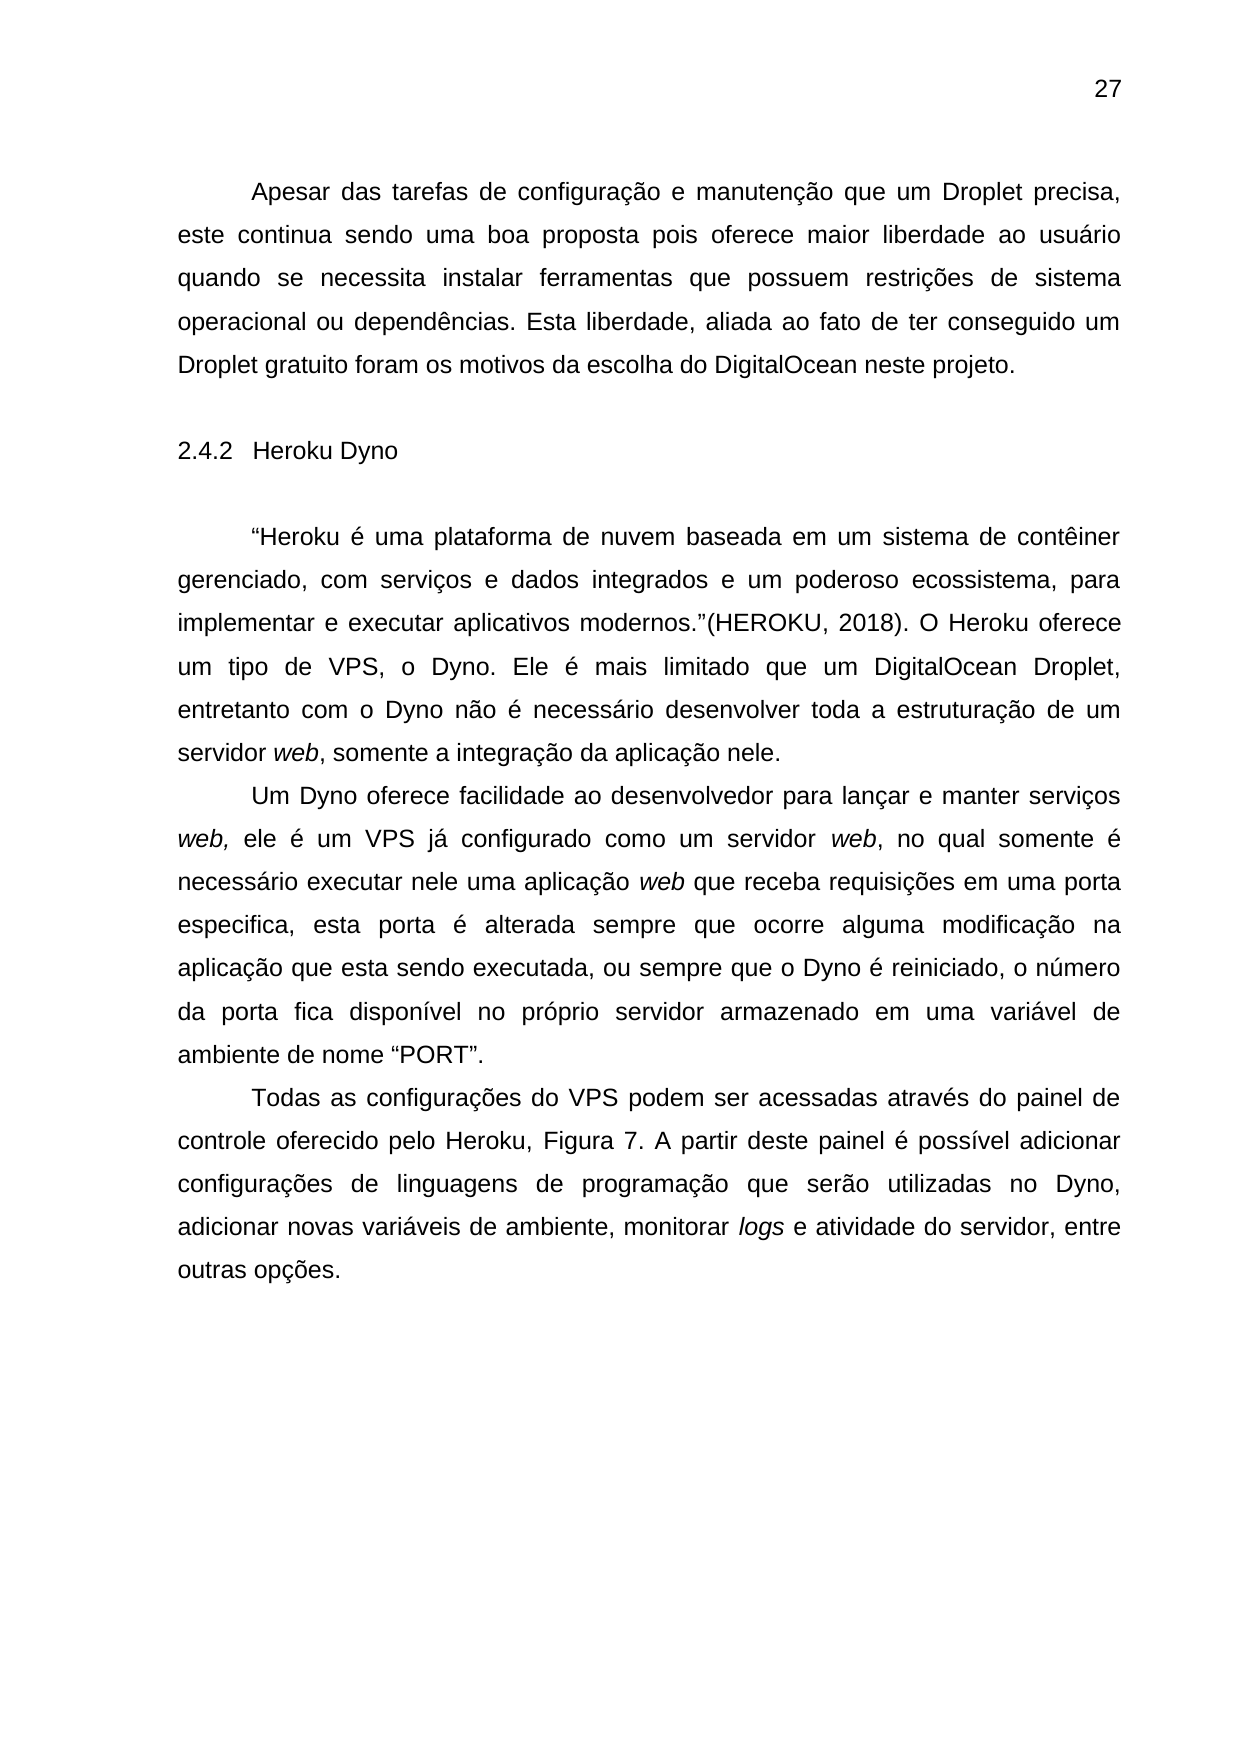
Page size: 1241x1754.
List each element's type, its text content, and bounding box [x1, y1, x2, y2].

text “Heroku é uma plataforma de nuvem baseada em um sistema de contêiner gerenciado, com serviços e dados integrados e um poderoso ecossistema, para implementar e executar aplicativos modernos.”(HEROKU, 2018). O Heroku oferece um tipo de VPS, o Dyno. Ele é mais limitado que um DigitalOcean Droplet, entretanto com o Dyno não é necessário desenvolver toda a estruturação de um servidor web, somente a integração da aplicação nele. [177, 522, 1122, 767]
text Todas as configurações do VPS podem ser acessadas através do painel de controle oferecido pelo Heroku, Figura 7. A partir deste painel é possível adicionar configurações de linguagens de programação que serão utilizadas no Dyno, adicionar novas variáveis de ambiente, monitorar logs e atividade do servidor, entre outras opções. [177, 1083, 1122, 1284]
text Apesar das tarefas de configuração e manutenção que um Droplet precisa, este continua sendo uma boa proposta pois oferece maior liberdade ao usuário quando se necessita instalar ferramentas que possuem restrições de sistema operacional ou dependências. Esta liberdade, aliada ao fato de ter conseguido um Droplet gratuito foram os motivos da escolha do DigitalOcean neste projeto. [177, 177, 1122, 378]
subtitle Heroku Dyno [177, 436, 1122, 465]
text Um Dyno oferece facilidade ao desenvolvedor para lançar e manter serviços web, ele é um VPS já configurado como um servidor web, no qual somente é necessário executar nele uma aplicação web que receba requisições em uma porta especifica, esta porta é alterada sempre que ocorre alguma modificação na aplicação que esta sendo executada, ou sempre que o Dyno é reiniciado, o número da porta fica disponível no próprio servidor armazenado em uma variável de ambiente de nome “PORT”. [177, 781, 1122, 1068]
